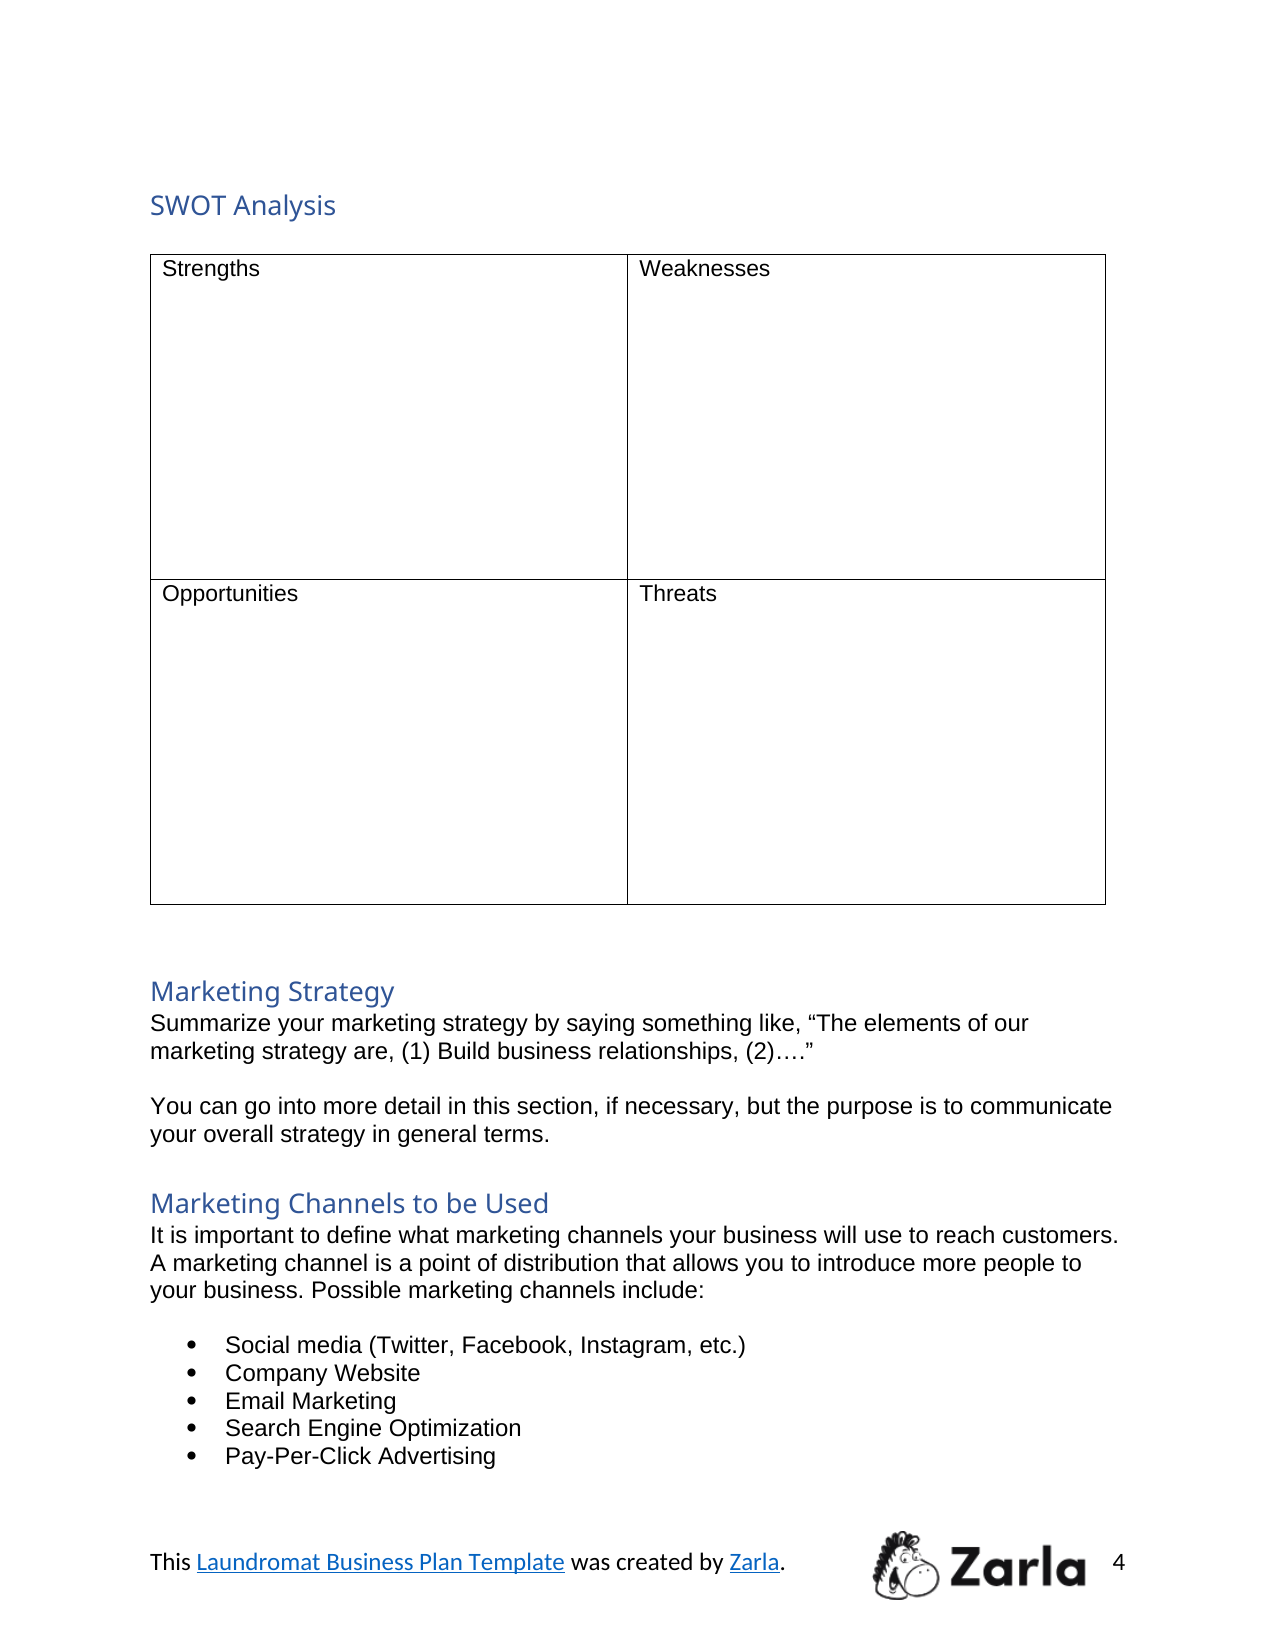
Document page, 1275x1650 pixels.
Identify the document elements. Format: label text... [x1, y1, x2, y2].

table_cell Opportunities [151, 580, 627, 904]
table_cell Threats [628, 580, 1105, 904]
list Search Engine Optimization [187, 1414, 1125, 1442]
text Marketing Channels to be Used [150, 1147, 1125, 1221]
text Summarize your marketing strategy by saying something like, “The elements of our marketing strategy are, (1) Build business relationships, (2)….” [150, 1009, 1125, 1064]
text It is important to define what marketing channels your business will use to reach customers. A marketing channel is a point of distribution that allows you to introduce more people to your business. Possible marketing channels include: [150, 1221, 1125, 1304]
text SWOT Analysis [150, 150, 1125, 224]
text Marketing Strategy [150, 935, 1125, 1009]
list Social media (Twitter, Facebook, Instagram, etc.) [187, 1331, 1125, 1359]
table_header Weaknesses [628, 255, 1105, 579]
list Company Website [187, 1359, 1125, 1387]
picture [864, 1531, 1094, 1600]
text You can go into more detail in this section, if necessary, but the purpose is to communicate your overall strategy in general terms. [150, 1092, 1125, 1147]
table_header Strengths [151, 255, 627, 579]
list Email Marketing [187, 1387, 1125, 1414]
list Pay-Per-Click Advertising [187, 1442, 1125, 1500]
